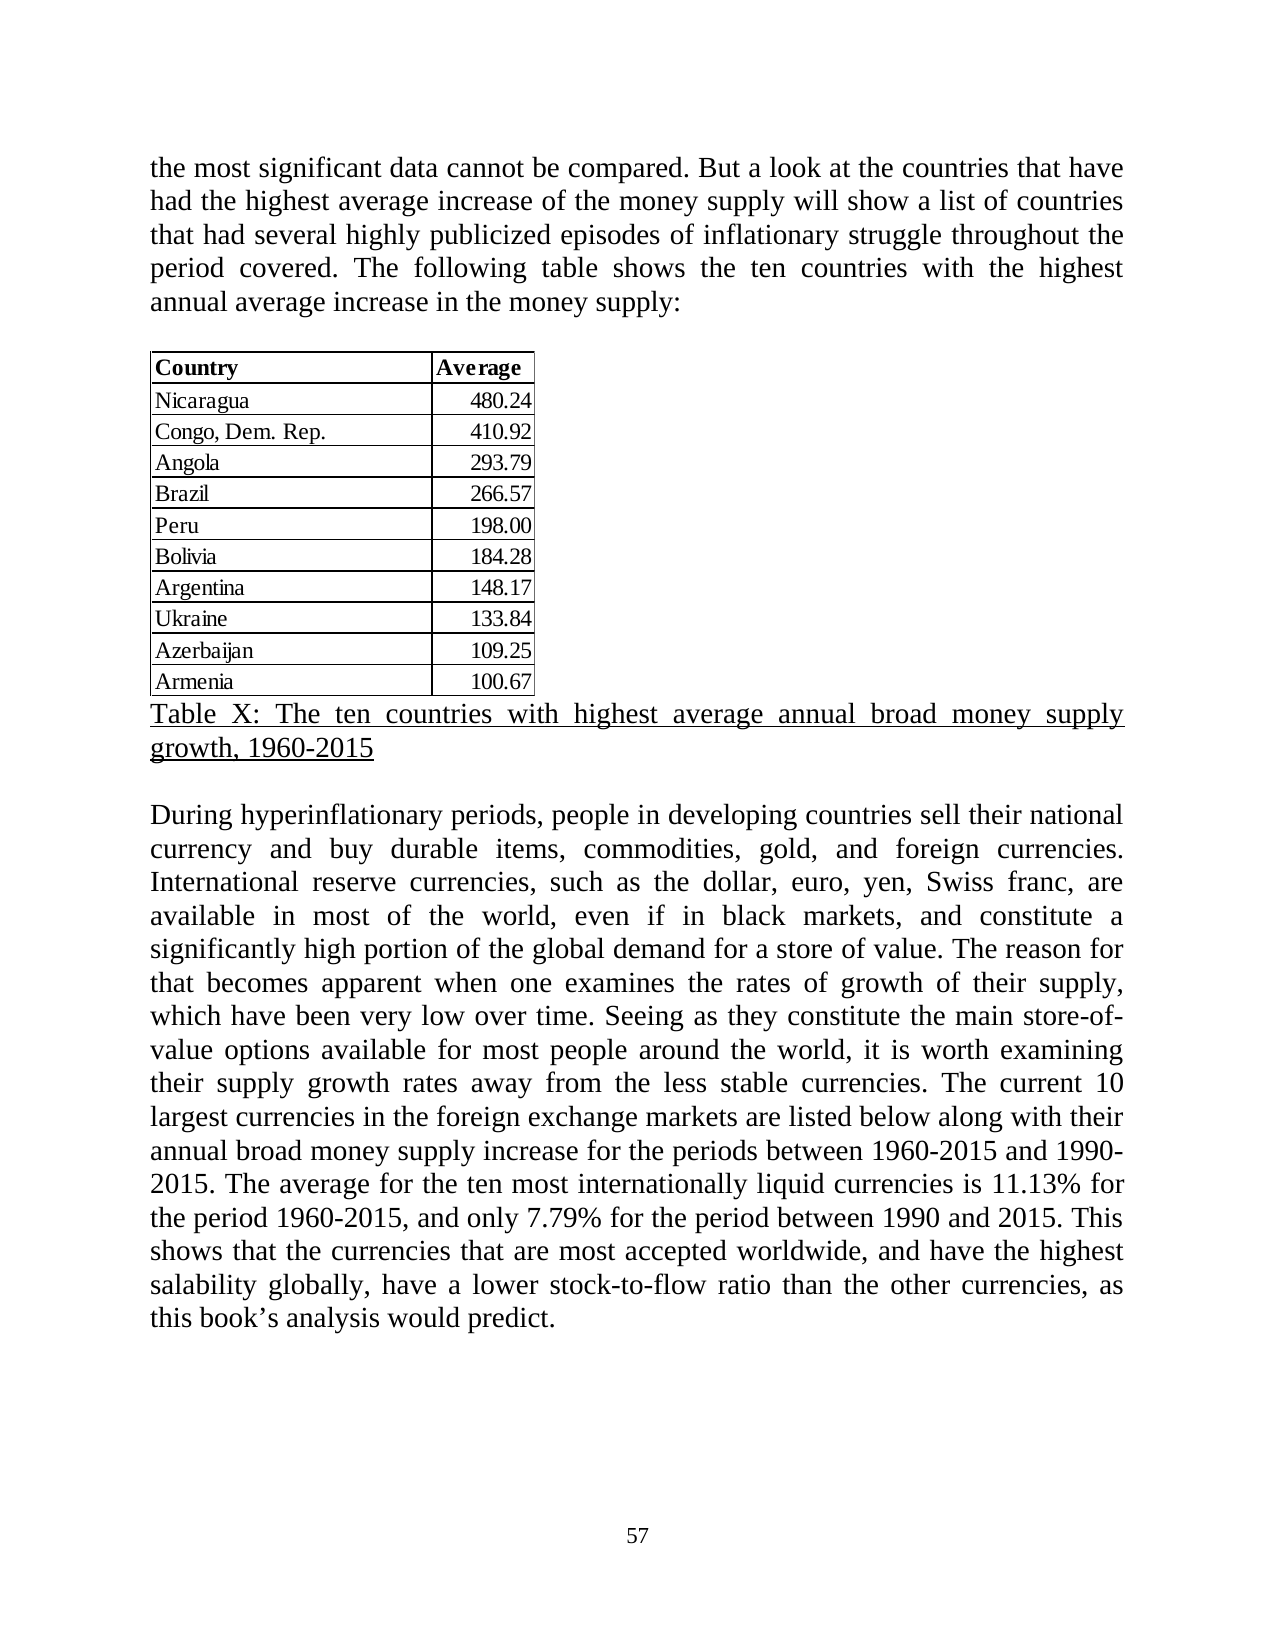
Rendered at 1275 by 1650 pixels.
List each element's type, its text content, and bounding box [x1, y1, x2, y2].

text Table X: The ten countries with highest average annual broad money supply growth, 1960-2015 [150, 697, 1125, 726]
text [150, 150, 1125, 318]
text Table X: The ten countries with highest average annual broad money supply growth, 1960-2015 [150, 727, 1125, 764]
text During hyperinflationary periods, people in developing countries sell their national currency and buy durable items, commodities, gold, and foreign currencies. International reserve currencies, such as the dollar, euro, yen, Swiss franc, are available in most of the world, even if in black markets, and constitute a significantly high portion of the global demand for a store of value. The reason for that becomes apparent when one examines the rates of growth of their supply, which have been very low over time. Seeing as they constitute the main store-of-value options available for most people around the world, it is worth examining their supply growth rates away from the less stable currencies. The current 10 largest currencies in the foreign exchange markets are listed below along with their annual broad money supply increase for the periods between 1960-2015 and 1990-2015. The average for the ten most internationally liquid currencies is 11.13% for the period 1960-2015, and only 7.79% for the period between 1990 and 2015. This shows that the currencies that are most accepted worldwide, and have the highest salability globally, have a lower stock-to-flow ratio than the other currencies, as this book’s analysis would predict. [150, 797, 1125, 1334]
